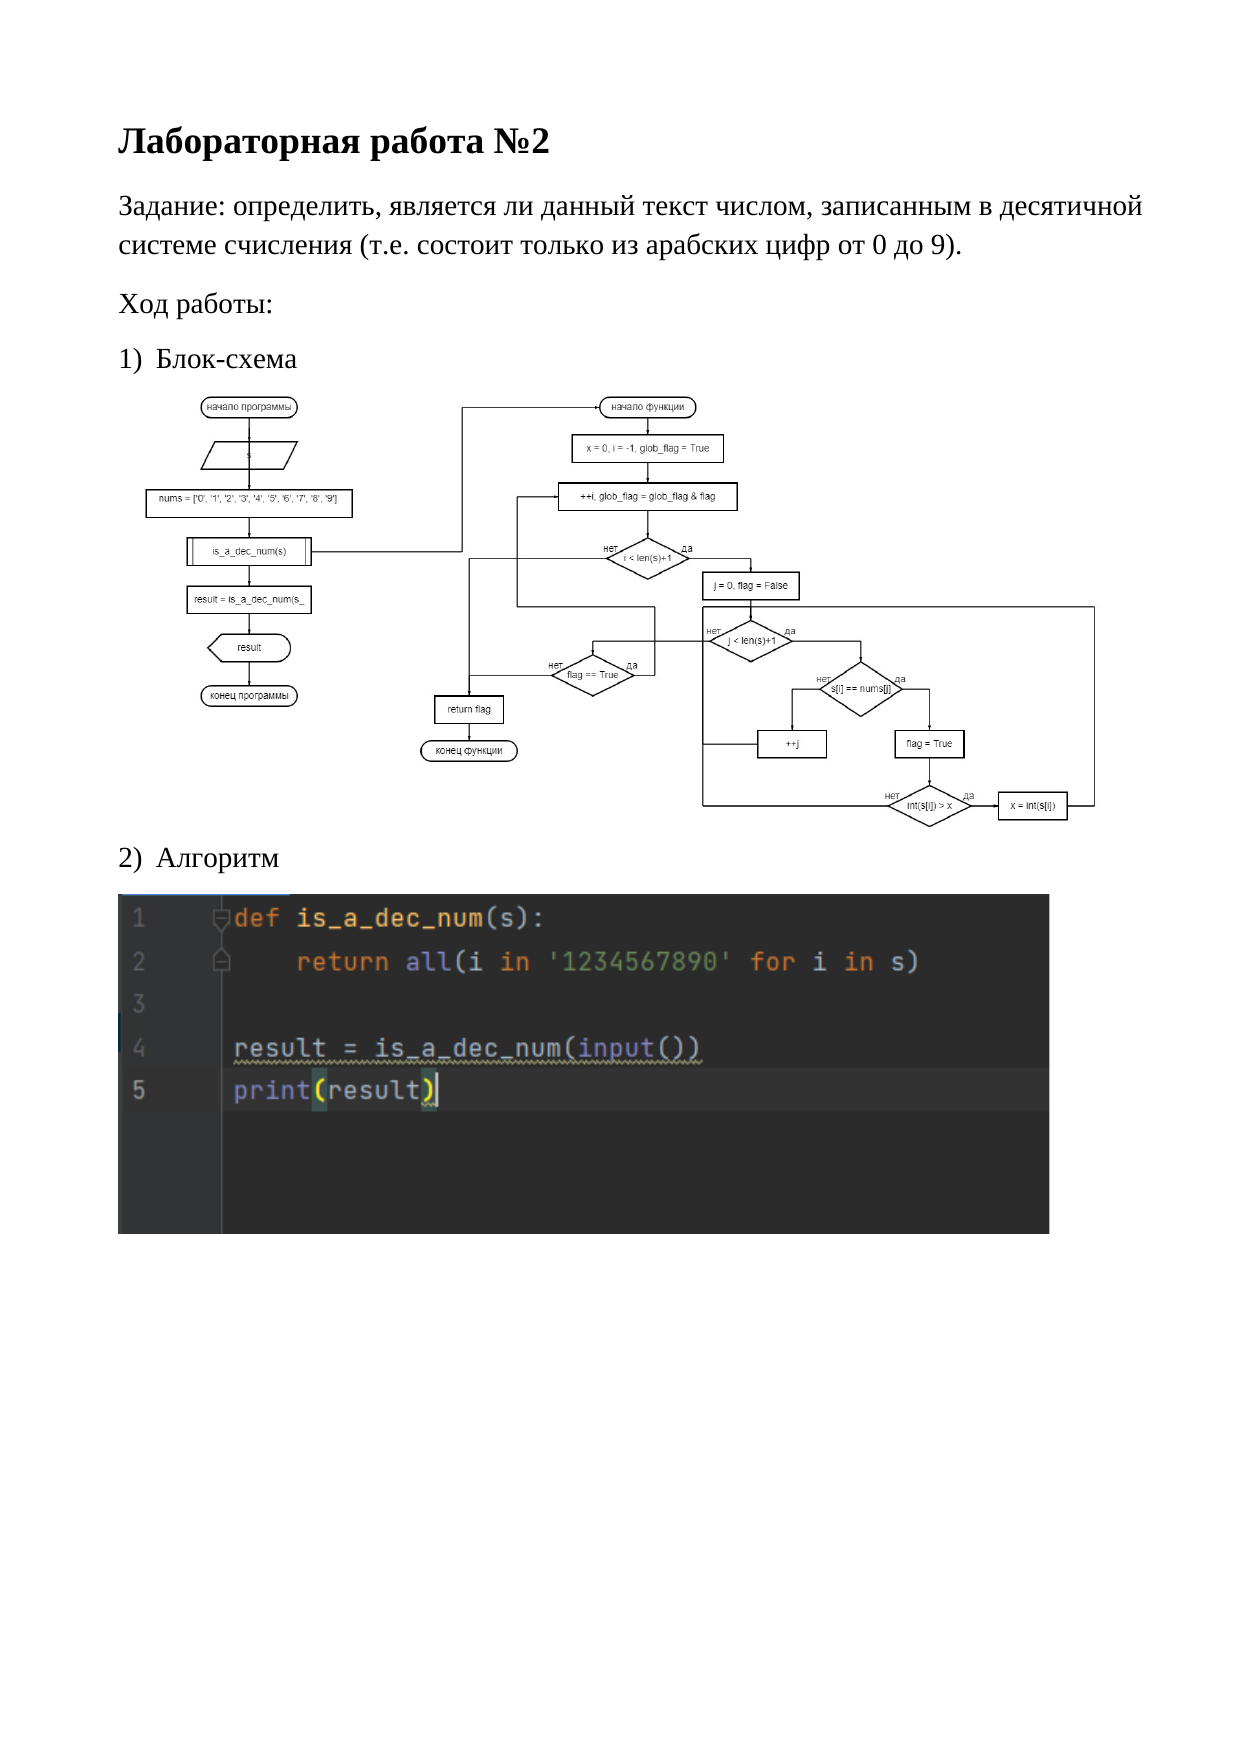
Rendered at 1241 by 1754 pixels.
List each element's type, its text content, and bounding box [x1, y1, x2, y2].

text Лабораторная работа №2 [118, 118, 1152, 161]
picture [118, 894, 1050, 1234]
text Ход работы: [118, 286, 1152, 320]
picture [132, 383, 1108, 840]
list Блок-схема [118, 341, 1152, 374]
text Задание: определить, является ли данный текст числом, записанным в десятичной системе счисления (т.е. состоит только из арабских цифр от 0 до 9). [118, 188, 1152, 261]
